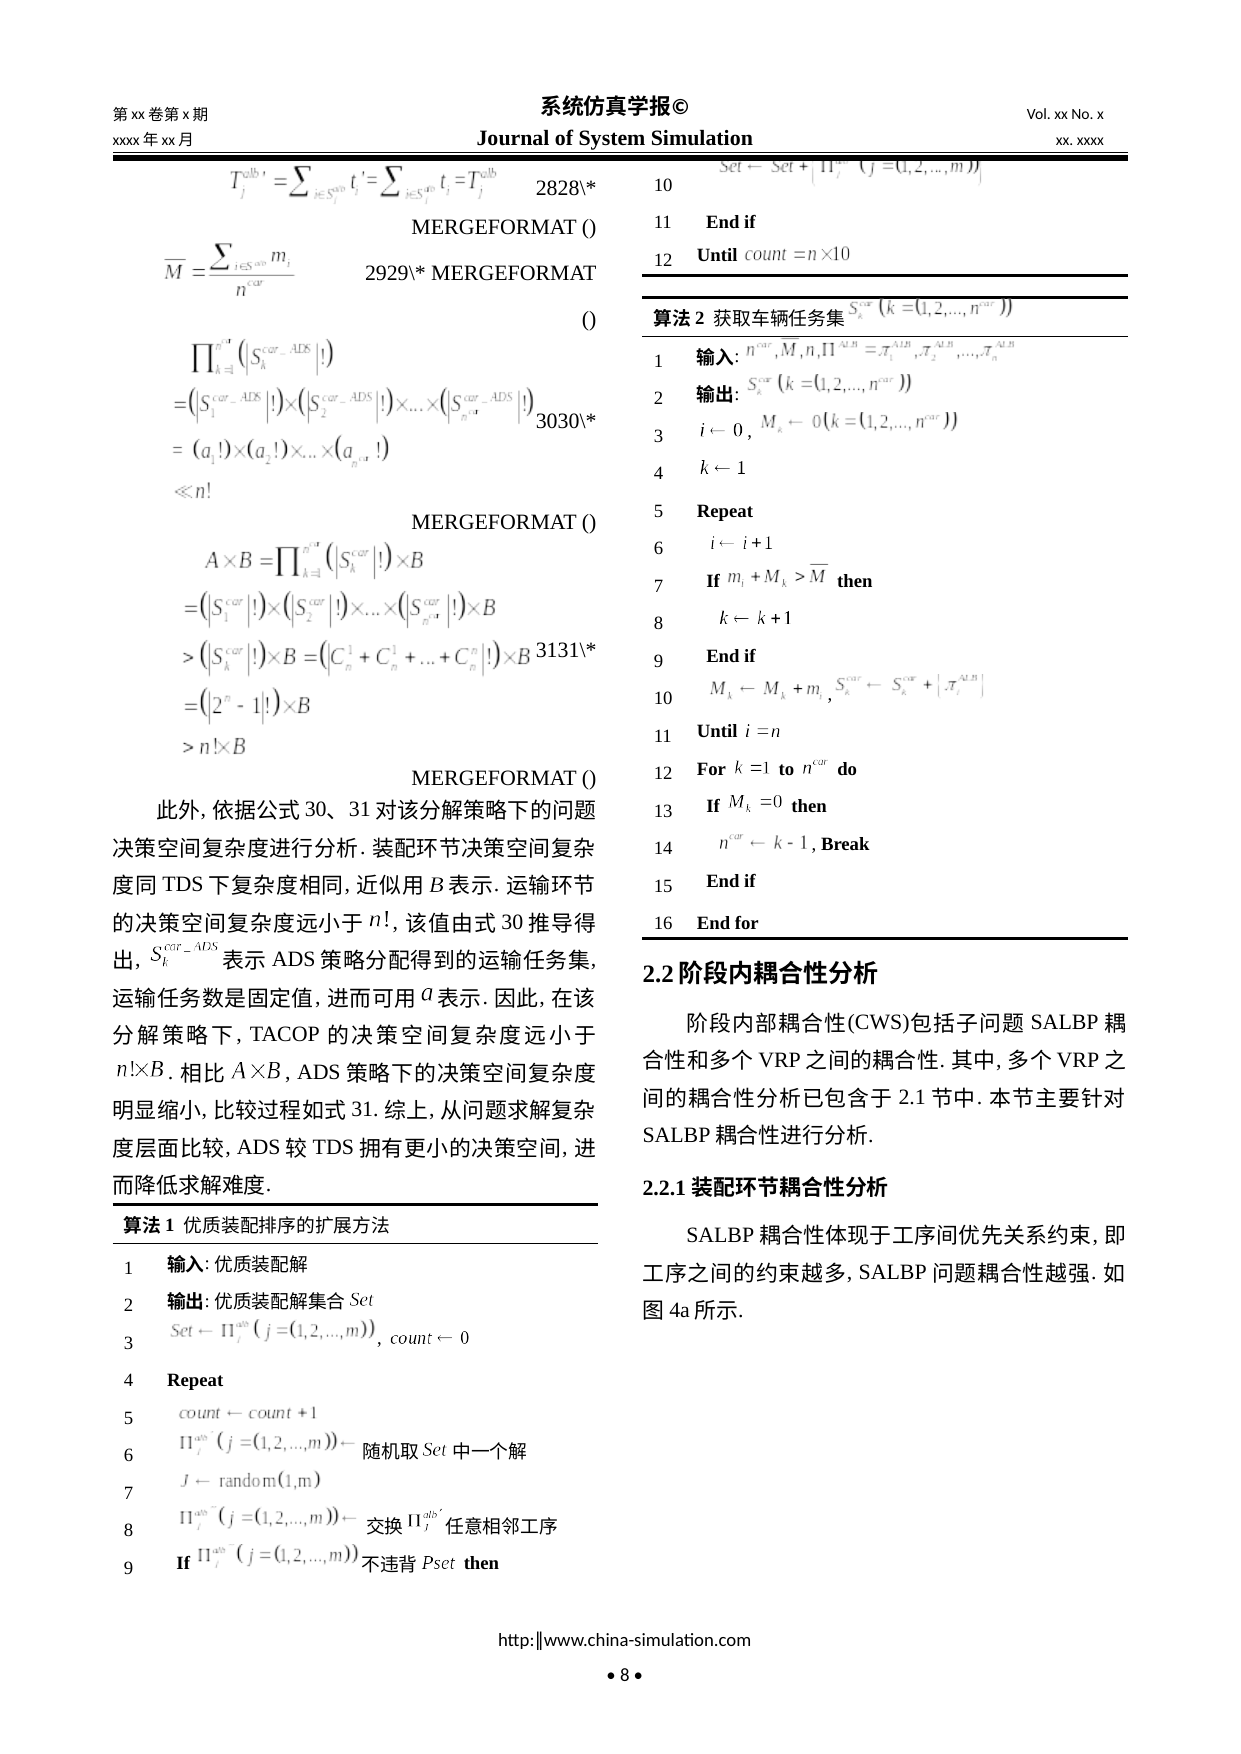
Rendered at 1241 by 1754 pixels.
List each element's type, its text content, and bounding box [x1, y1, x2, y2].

table_cell 输出: 优质装配解集合 [156, 1282, 598, 1319]
table_cell 8 [642, 600, 685, 637]
table_cell 15 [642, 862, 685, 900]
table_cell , [156, 1319, 598, 1357]
table_cell 16 [642, 900, 685, 937]
table_cell 1 [113, 1244, 156, 1282]
table_cell 9 [642, 637, 685, 675]
table_cell 3 [642, 412, 685, 450]
table_cell [685, 600, 1128, 637]
subtitle 2.2.1 装配环节耦合性分析 [642, 1165, 1128, 1203]
table_cell 5 [113, 1394, 156, 1432]
table_cell [156, 1394, 598, 1432]
table_cell 7 [113, 1469, 156, 1507]
table_header 算法2 获取车辆任务集 [642, 299, 1128, 336]
table_cell 11 [642, 199, 685, 236]
table_cell , [685, 675, 1128, 712]
table_cell 7 [642, 562, 685, 600]
table_cell 12 [642, 750, 685, 787]
table_cell 8 [113, 1507, 156, 1544]
table_cell End if [685, 637, 1128, 675]
table_cell 输入: 优质装配解 [156, 1244, 598, 1282]
table_cell 12 [642, 236, 685, 274]
table_cell 13 [642, 787, 685, 825]
table_cell End if [685, 199, 1128, 236]
table_cell 9 [113, 1544, 156, 1582]
table_cell , Break [685, 825, 1128, 862]
table_cell 6 [113, 1432, 156, 1469]
table_cell If then [685, 787, 1128, 825]
table_cell 4 [642, 450, 685, 487]
table_cell 1 [642, 337, 685, 375]
table_cell [685, 161, 1128, 199]
table_cell 输入: [685, 337, 1128, 375]
table_cell 10 [642, 161, 685, 199]
table_cell Until [685, 236, 1128, 274]
table_cell 6 [642, 525, 685, 562]
table_cell 5 [642, 487, 685, 525]
text SALBP耦合性体现于工序间优先关系约束, 即工序之间的约束越多, SALBP问题耦合性越强. 如图 4a所示. [642, 1215, 1126, 1328]
table_cell 11 [642, 712, 685, 750]
table_cell Repeat [156, 1357, 598, 1394]
table_cell 输出: [685, 375, 1128, 412]
table_cell [685, 450, 1128, 487]
table_cell 4 [113, 1357, 156, 1394]
table_cell If then [685, 562, 1128, 600]
table_header 算法1 优质装配排序的扩展方法 [113, 1206, 598, 1243]
table_cell Until [685, 712, 1128, 750]
table_cell [685, 525, 1128, 562]
text 阶段内部耦合性(CWS)包括子问题SALBP耦合性和多个VRP之间的耦合性. 其中, 多个VRP之间的耦合性分析已包含于2.1节中. 本节主要针对SALBP耦合性进行分析. [642, 1003, 1126, 1153]
table_cell 随机取中一个解 [156, 1432, 598, 1469]
table_cell If 不违背 then [156, 1544, 598, 1582]
table_cell End if [685, 862, 1128, 900]
table_cell 2 [113, 1282, 156, 1319]
table_cell For to do [685, 750, 1128, 787]
text 2.2阶段内耦合性分析 [642, 953, 1128, 990]
table_cell , [685, 412, 1128, 450]
table_cell Repeat [685, 487, 1128, 525]
table_cell 3 [113, 1319, 156, 1357]
table_cell 2 [642, 375, 685, 412]
table_cell End for [685, 900, 1128, 937]
text 此外, 依据公式、对该分解策略下的问题决策空间复杂度进行分析. 装配环节决策空间复杂度同TDS下复杂度相同, 近似用表示. 运输环节的决策空间复杂度远小于, 该值由式推导得出, 表示ADS策略分配得到的运输任务集, 运输任务数是固定值, 进而可用表示. 因此, 在该分解策略下, TACOP的决策空间复杂度远小于. 相比, ADS策略下的决策空间复杂度明显缩小, 比较过程如式. 综上, 从问题求解复杂度层面比较, ADS较TDS拥有更小的决策空间, 进而降低求解难度. [112, 790, 596, 1203]
table_cell 14 [642, 825, 685, 862]
table_cell 交换任意相邻工序 [156, 1507, 598, 1544]
table_cell 10 [642, 675, 685, 712]
table_cell [156, 1469, 598, 1507]
